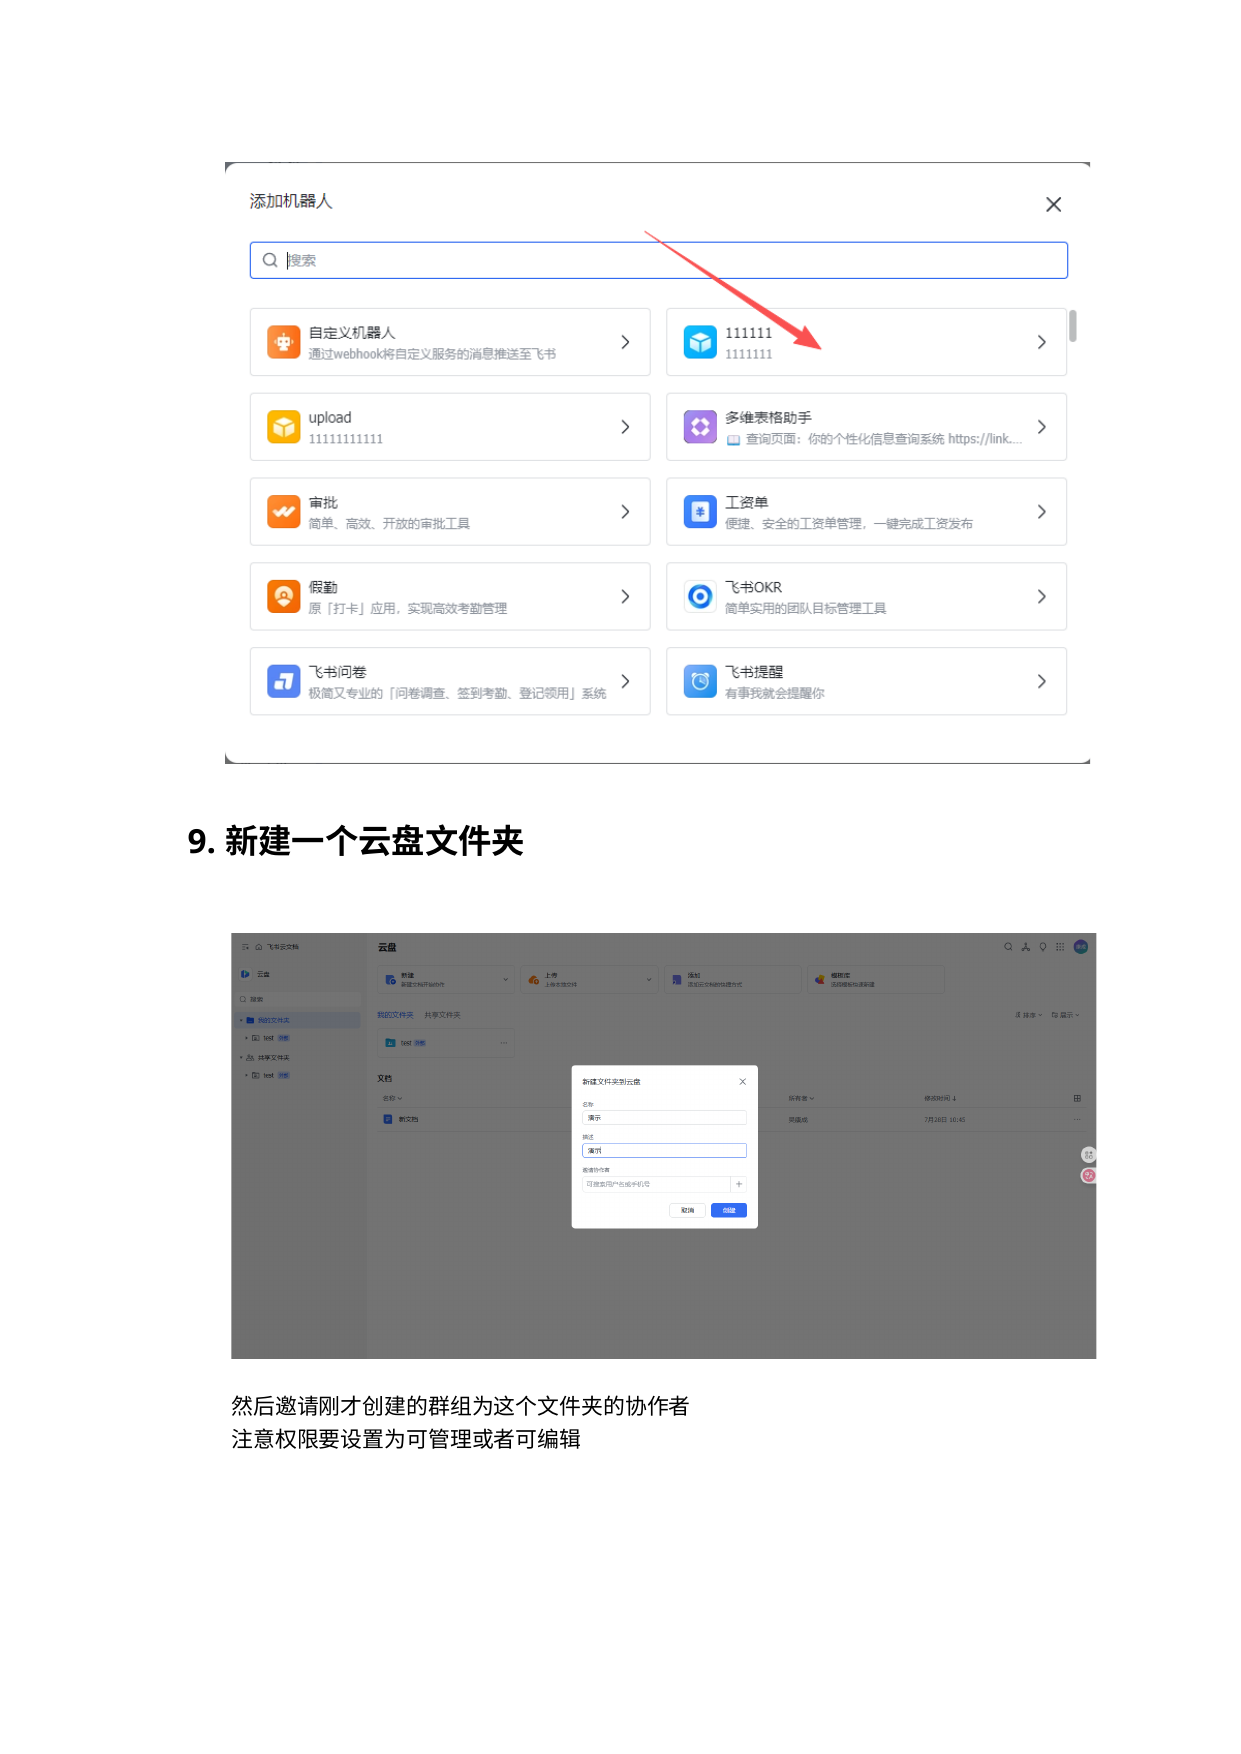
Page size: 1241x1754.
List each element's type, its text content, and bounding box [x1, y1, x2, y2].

list 注意权限要设置为可管理或者可编辑 [187, 1421, 1053, 1454]
subtitle 新建一个云盘文件夹 [187, 807, 1053, 872]
picture [231, 933, 1097, 1359]
picture [225, 162, 1091, 764]
list 然后邀请刚才创建的群组为这个文件夹的协作者 [187, 1389, 1053, 1421]
